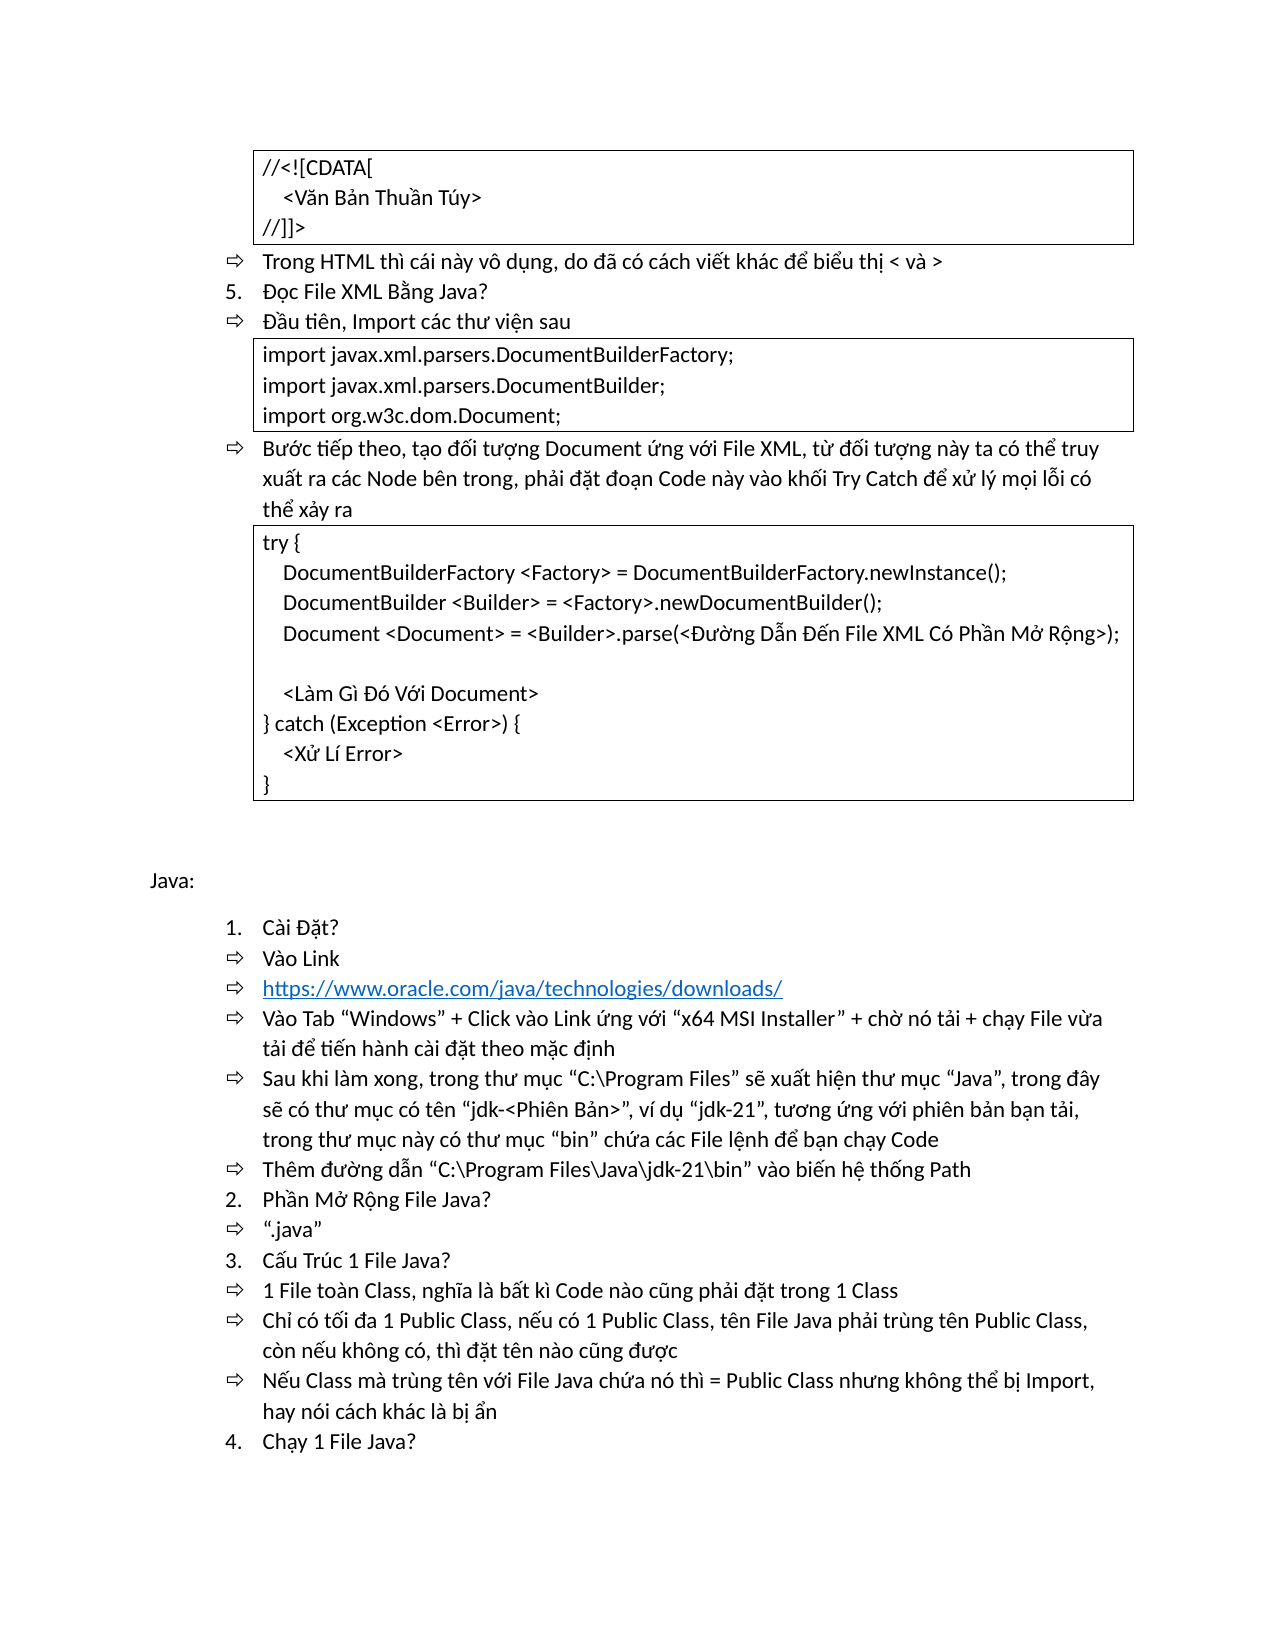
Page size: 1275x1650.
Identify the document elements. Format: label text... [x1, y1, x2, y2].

list Nếu Class mà trùng tên với File Java chứa nó thì = Public Class nhưng không thể bị Import, hay nói cách khác là bị ẩn [225, 1367, 1125, 1425]
list <Văn Bản Thuần Túy> [254, 180, 1133, 210]
list 1 File toàn Class, nghĩa là bất kì Code nào cũng phải đặt trong 1 Class [225, 1276, 1125, 1304]
list //<![CDATA[ [254, 151, 1133, 180]
list import javax.xml.parsers.DocumentBuilder; [254, 368, 1133, 398]
list Sau khi làm xong, trong thư mục “C:\Program Files” sẽ xuất hiện thư mục “Java”, trong đây sẽ có thư mục có tên “jdk-<Phiên Bản>”, ví dụ “jdk-21”, tương ứng với phiên bản bạn tải, trong thư mục này có thư mục “bin” chứa các File lệnh để bạn chạy Code [225, 1064, 1125, 1153]
list //]]> [254, 210, 1133, 244]
list Trong HTML thì cái này vô dụng, do đã có cách viết khác để biểu thị < và > [225, 247, 1125, 275]
list import org.w3c.dom.Document; [254, 398, 1133, 431]
list Chạy 1 File Java? [225, 1427, 1125, 1455]
list Chỉ có tối đa 1 Public Class, nếu có 1 Public Class, tên File Java phải trùng tên Public Class, còn nếu không có, thì đặt tên nào cũng được [225, 1306, 1125, 1364]
list Vào Link [225, 944, 1125, 972]
list Cấu Trúc 1 File Java? [225, 1246, 1125, 1274]
list Phần Mở Rộng File Java? [225, 1185, 1125, 1213]
list try { [254, 526, 1133, 555]
list <Làm Gì Đó Với Document> [254, 676, 1133, 706]
list Đọc File XML Bằng Java? [225, 277, 1125, 305]
list } catch (Exception <Error>) { [254, 706, 1133, 736]
list import javax.xml.parsers.DocumentBuilderFactory; [254, 339, 1133, 368]
list DocumentBuilderFactory <Factory> = DocumentBuilderFactory.newInstance(); [254, 555, 1133, 585]
list https://www.oracle.com/java/technologies/downloads/ [225, 974, 1125, 1002]
text Java: [150, 867, 1125, 895]
list Thêm đường dẫn “C:\Program Files\Java\jdk-21\bin” vào biến hệ thống Path [225, 1155, 1125, 1183]
list } [254, 767, 1133, 800]
list Đầu tiên, Import các thư viện sau [225, 307, 1125, 335]
list <Xử Lí Error> [254, 736, 1133, 767]
list DocumentBuilder <Builder> = <Factory>.newDocumentBuilder(); [254, 585, 1133, 616]
list “.java” [225, 1216, 1125, 1244]
list Document <Document> = <Builder>.parse(<Đường Dẫn Đến File XML Có Phần Mở Rộng>); [254, 616, 1133, 647]
list Cài Đặt? [225, 913, 1125, 942]
list Vào Tab “Windows” + Click vào Link ứng với “x64 MSI Installer” + chờ nó tải + chạy File vừa tải để tiến hành cài đặt theo mặc định [225, 1004, 1125, 1062]
